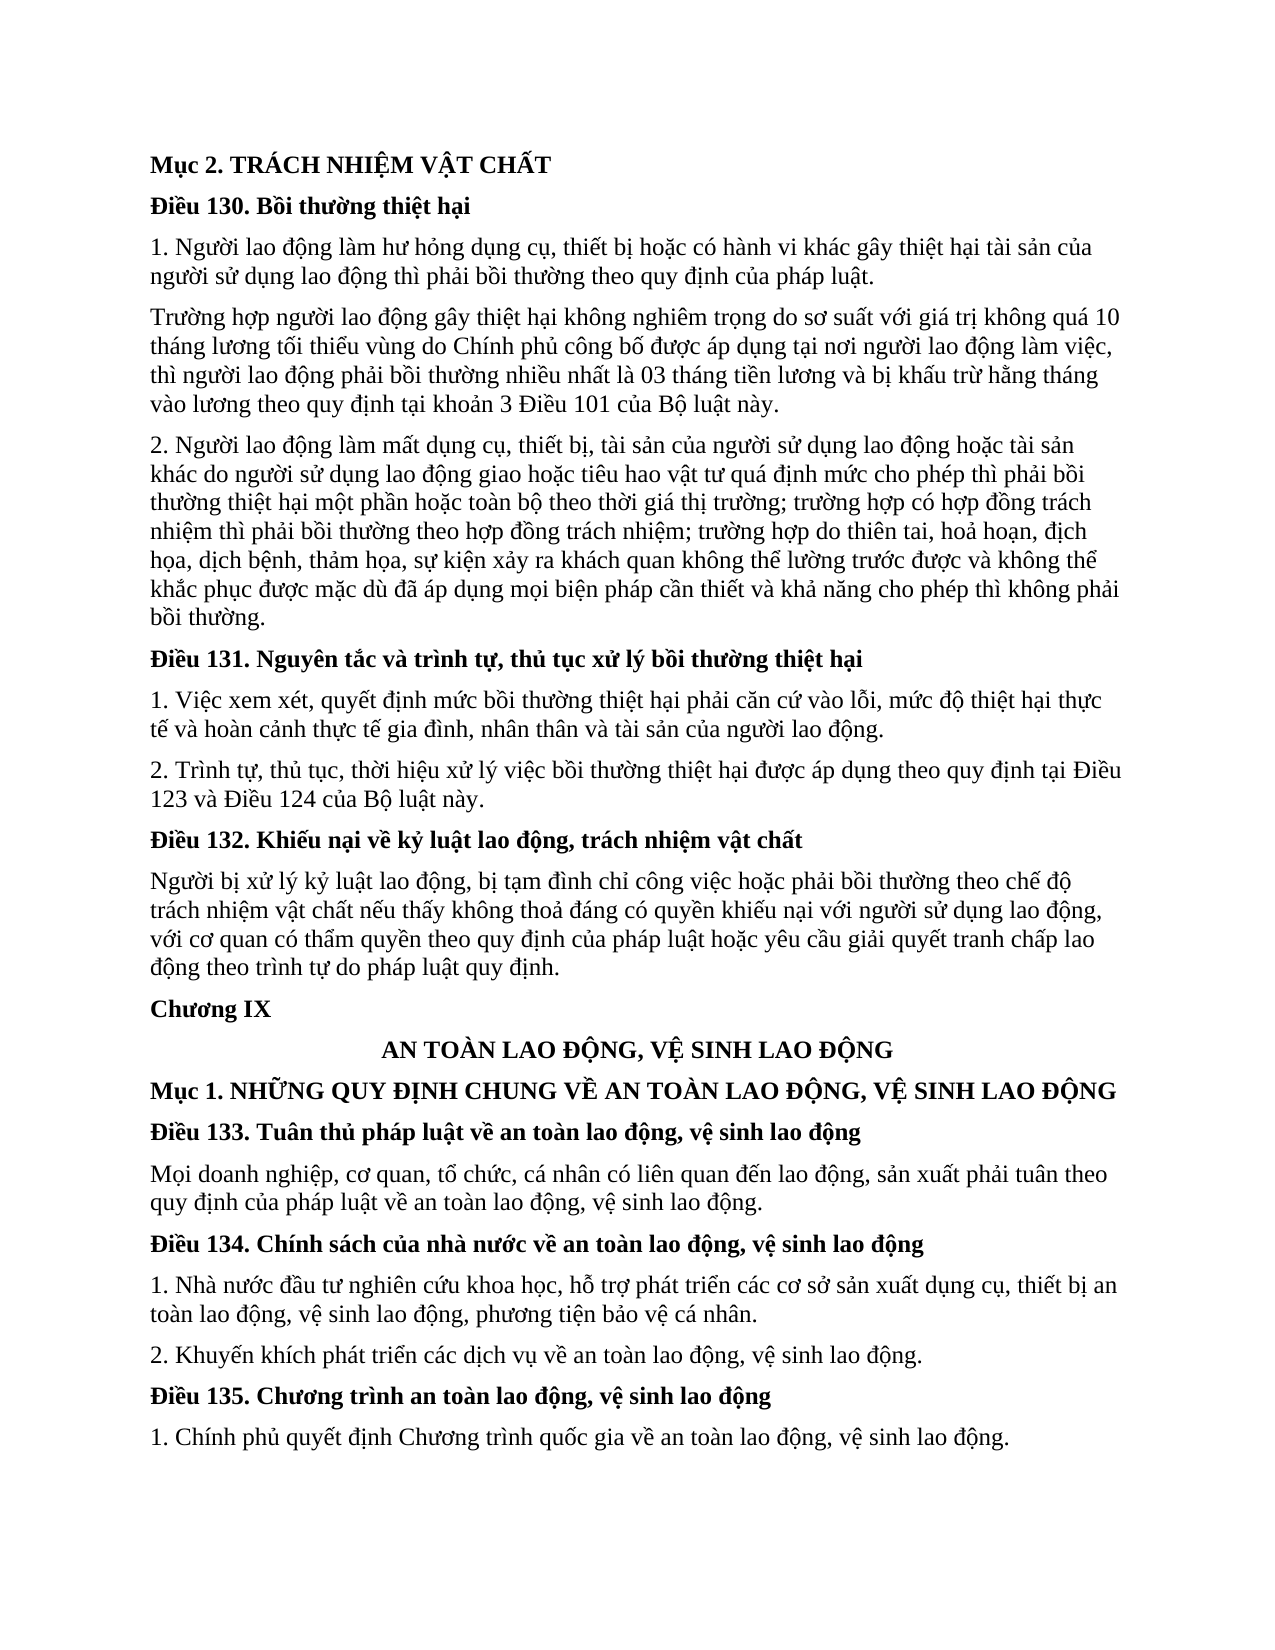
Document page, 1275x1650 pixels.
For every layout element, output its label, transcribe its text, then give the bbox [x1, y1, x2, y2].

text Chương IX [150, 994, 1125, 1022]
text Điều 134. Chính sách của nhà nước về an toàn lao động, vệ sinh lao động [150, 1229, 1125, 1257]
text Mục 1. NHỮNG QUY ĐỊNH CHUNG VỀ AN TOÀN LAO ĐỘNG, VỆ SINH LAO ĐỘNG [150, 1076, 1125, 1105]
text Mục 2. TRÁCH NHIỆM VẬT CHẤT [150, 150, 1125, 179]
text 1. Nhà nước đầu tư nghiên cứu khoa học, hỗ trợ phát triển các cơ sở sản xuất dụng cụ, thiết bị an toàn lao động, vệ sinh lao động, phương tiện bảo vệ cá nhân. [150, 1270, 1125, 1327]
text Trường hợp người lao động gây thiệt hại không nghiêm trọng do sơ suất với giá trị không quá 10 tháng lương tối thiểu vùng do Chính phủ công bố được áp dụng tại nơi người lao động làm việc, thì người lao động phải bồi thường nhiều nhất là 03 tháng tiền lương và bị khấu trừ hằng tháng vào lương theo quy định tại khoản 3 Điều 101 của Bộ luật này. [150, 302, 1125, 417]
text 1. Việc xem xét, quyết định mức bồi thường thiệt hại phải căn cứ vào lỗi, mức độ thiệt hại thực tế và hoàn cảnh thực tế gia đình, nhân thân và tài sản của người lao động. [150, 685, 1125, 742]
text 2. Khuyến khích phát triển các dịch vụ về an toàn lao động, vệ sinh lao động. [150, 1340, 1125, 1369]
text 2. Trình tự, thủ tục, thời hiệu xử lý việc bồi thường thiệt hại được áp dụng theo quy định tại Điều 123 và Điều 124 của Bộ luật này. [150, 755, 1125, 812]
text Điều 131. Nguyên tắc và trình tự, thủ tục xử lý bồi thường thiệt hại [150, 644, 1125, 672]
text AN TOÀN LAO ĐỘNG, VỆ SINH LAO ĐỘNG [150, 1035, 1125, 1064]
text Điều 135. Chương trình an toàn lao động, vệ sinh lao động [150, 1381, 1125, 1410]
text Điều 132. Khiếu nại về kỷ luật lao động, trách nhiệm vật chất [150, 825, 1125, 854]
text Người bị xử lý kỷ luật lao động, bị tạm đình chỉ công việc hoặc phải bồi thường theo chế độ trách nhiệm vật chất nếu thấy không thoả đáng có quyền khiếu nại với người sử dụng lao động, với cơ quan có thẩm quyền theo quy định của pháp luật hoặc yêu cầu giải quyết tranh chấp lao động theo trình tự do pháp luật quy định. [150, 866, 1125, 981]
text Mọi doanh nghiệp, cơ quan, tổ chức, cá nhân có liên quan đến lao động, sản xuất phải tuân theo quy định của pháp luật về an toàn lao động, vệ sinh lao động. [150, 1159, 1125, 1216]
text 1. Người lao động làm hư hỏng dụng cụ, thiết bị hoặc có hành vi khác gây thiệt hại tài sản của người sử dụng lao động thì phải bồi thường theo quy định của pháp luật. [150, 232, 1125, 290]
text Điều 130. Bồi thường thiệt hại [150, 191, 1125, 220]
text 1. Chính phủ quyết định Chương trình quốc gia về an toàn lao động, vệ sinh lao động. [150, 1422, 1125, 1451]
text Điều 133. Tuân thủ pháp luật về an toàn lao động, vệ sinh lao động [150, 1117, 1125, 1146]
text 2. Người lao động làm mất dụng cụ, thiết bị, tài sản của người sử dụng lao động hoặc tài sản khác do người sử dụng lao động giao hoặc tiêu hao vật tư quá định mức cho phép thì phải bồi thường thiệt hại một phần hoặc toàn bộ theo thời giá thị trường; trường hợp có hợp đồng trách nhiệm thì phải bồi thường theo hợp đồng trách nhiệm; trường hợp do thiên tai, hoả hoạn, địch họa, dịch bệnh, thảm họa, sự kiện xảy ra khách quan không thể lường trước được và không thể khắc phục được mặc dù đã áp dụng mọi biện pháp cần thiết và khả năng cho phép thì không phải bồi thường. [150, 430, 1125, 631]
